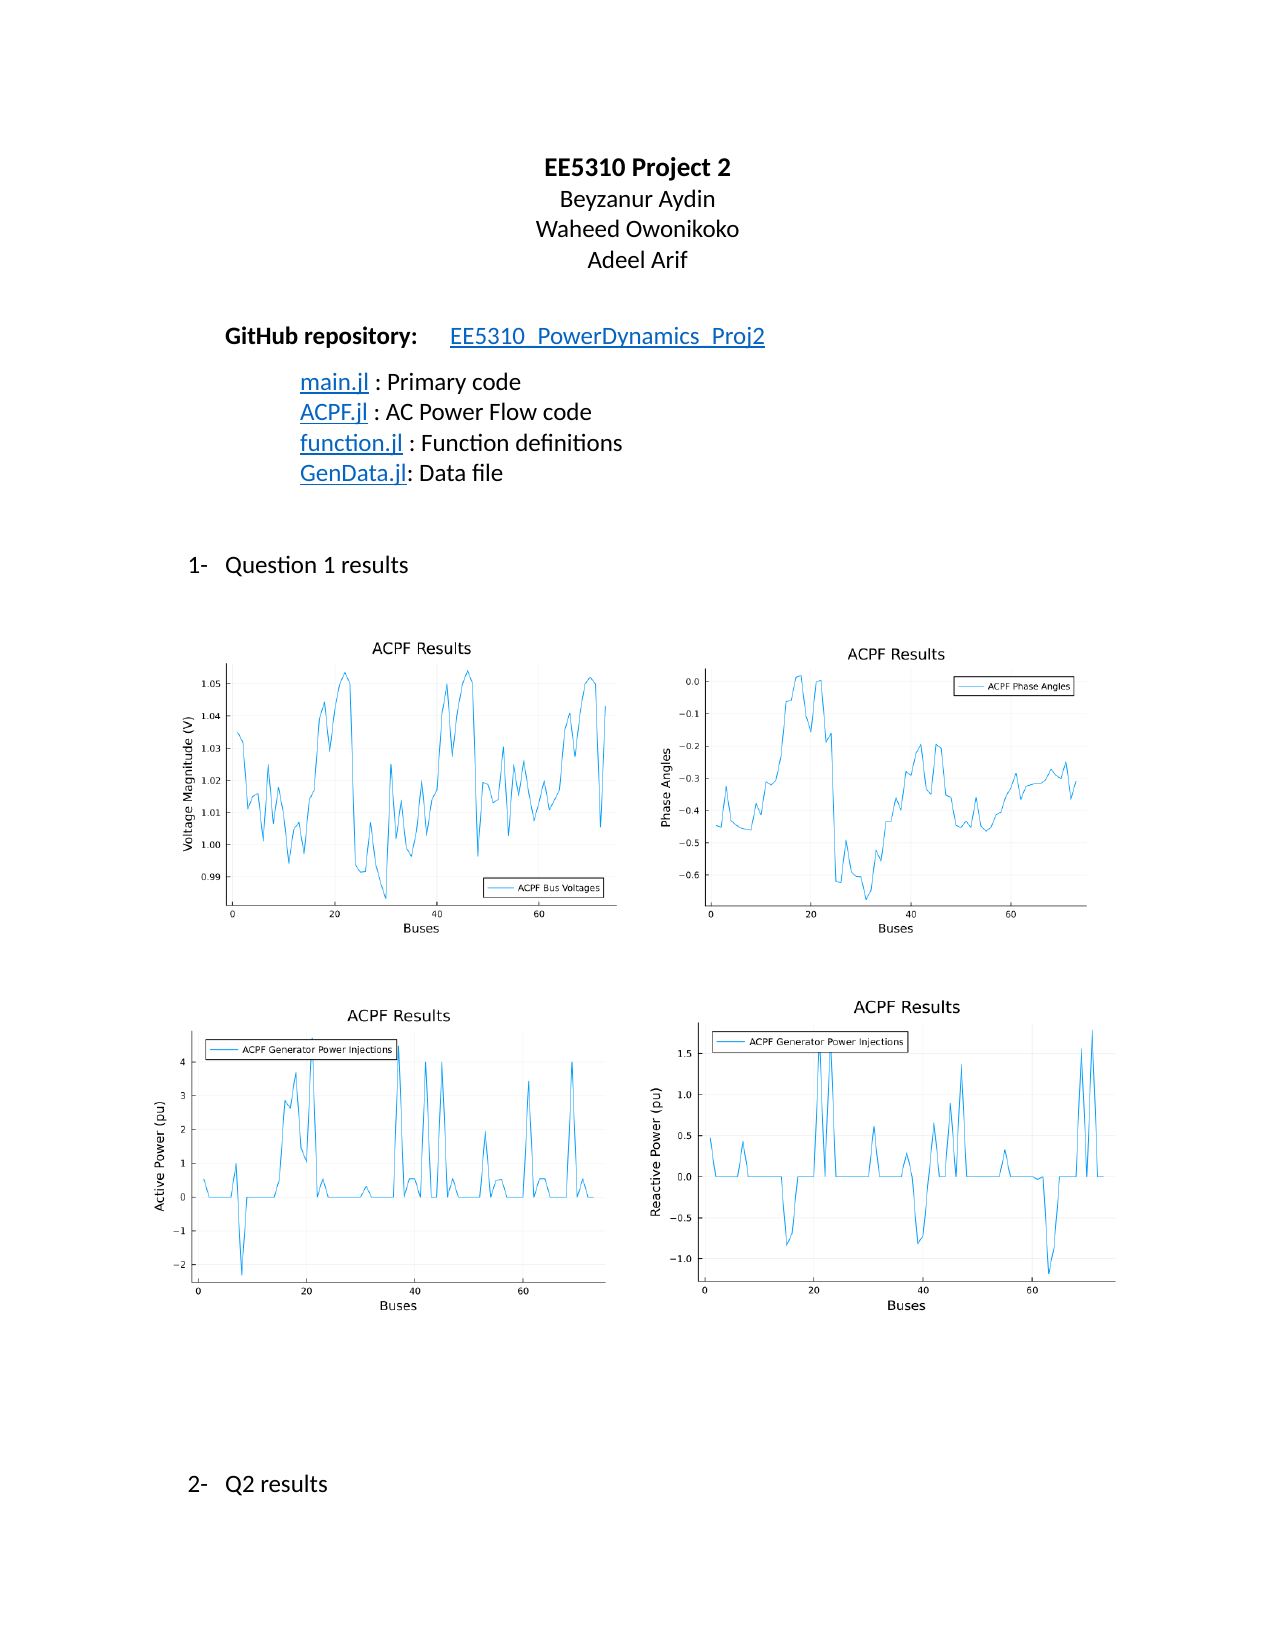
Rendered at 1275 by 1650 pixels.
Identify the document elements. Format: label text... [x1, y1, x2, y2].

list ACPF.jl : AC Power Flow code [225, 397, 1125, 427]
picture [647, 998, 1124, 1316]
text EE5310 Project 2 [150, 150, 1125, 183]
text Beyzanur Aydin [150, 183, 1125, 213]
list function.jl : Function definitions [225, 427, 1125, 458]
list GenData.jl: Data file [225, 458, 1125, 488]
picture [151, 1008, 614, 1316]
list main.jl : Primary code [225, 366, 1125, 397]
text Adeel Arif [150, 244, 1125, 274]
text Waheed Owonikoko [150, 213, 1125, 244]
picture [658, 646, 1095, 938]
list Question 1 results [187, 549, 1125, 580]
picture [180, 640, 625, 938]
list Q2 results [187, 1469, 1125, 1499]
list GitHub repository: EE5310_PowerDynamics_Proj2 [225, 320, 1125, 351]
